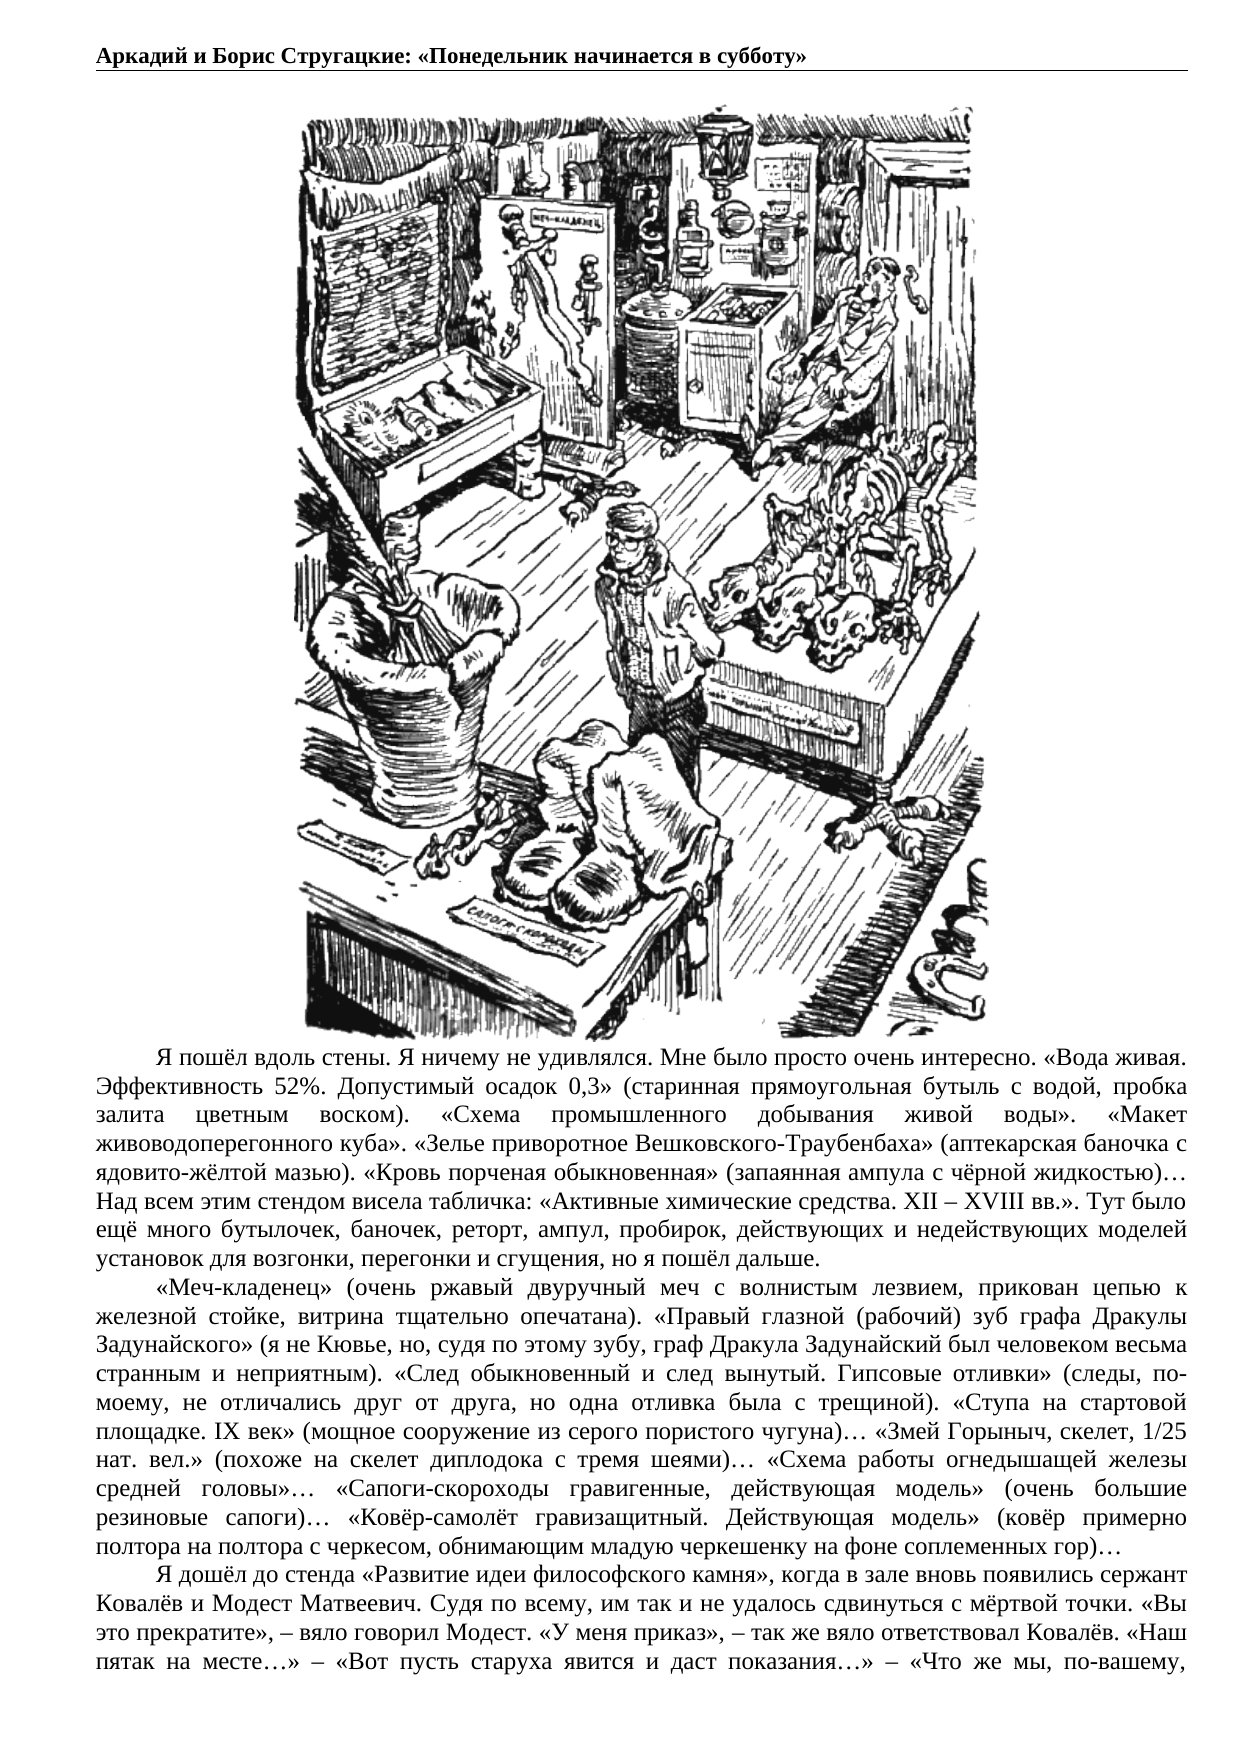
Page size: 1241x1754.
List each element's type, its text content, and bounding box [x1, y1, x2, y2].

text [96, 1559, 1188, 1674]
picture [294, 104, 989, 1042]
text Я пошёл вдоль стены. Я ничему не удивлялся. Мне было просто очень интересно. «Вода живая. Эффективность 52%. Допустимый осадок 0,3» (старинная прямоугольная бутыль с водой, пробка залита цветным воском). «Схема промышленного добывания живой воды». «Макет живоводоперегонного куба». «Зелье приворотное Вешковского-Траубенбаха» (аптекарская баночка с ядовито-жёлтой мазью). «Кровь порченая обыкновенная» (запаянная ампула с чёрной жидкостью)… Над всем этим стендом висела табличка: «Активные химические средства. XII – XVIII вв.». Тут было ещё много бутылочек, баночек, реторт, ампул, пробирок, действующих и недействующих моделей установок для возгонки, перегонки и сгущения, но я пошёл дальше. [96, 1042, 1188, 1272]
text «Меч-кладенец» (очень ржавый двуручный меч с волнистым лезвием, прикован цепью к железной стойке, витрина тщательно опечатана). «Правый глазной (рабочий) зуб графа Дракулы Задунайского» (я не Кювье, но, судя по этому зубу, граф Дракула Задунайский был человеком весьма странным и неприятным). «След обыкновенный и след вынутый. Гипсовые отливки» (следы, по-моему, не отличались друг от друга, но одна отливка была с трещиной). «Ступа на стартовой площадке. IX век» (мощное сооружение из серого пористого чугуна)… «Змей Горыныч, скелет, 1/25 нат. вел.» (похоже на скелет диплодока с тремя шеями)… «Схема работы огнедышащей железы средней головы»… «Сапоги-скороходы гравигенные, действующая модель» (очень большие резиновые сапоги)… «Ковёр-самолёт гравизащитный. Действующая модель» (ковёр примерно полтора на полтора с черкесом, обнимающим младую черкешенку на фоне соплеменных гор)… [96, 1272, 1188, 1559]
